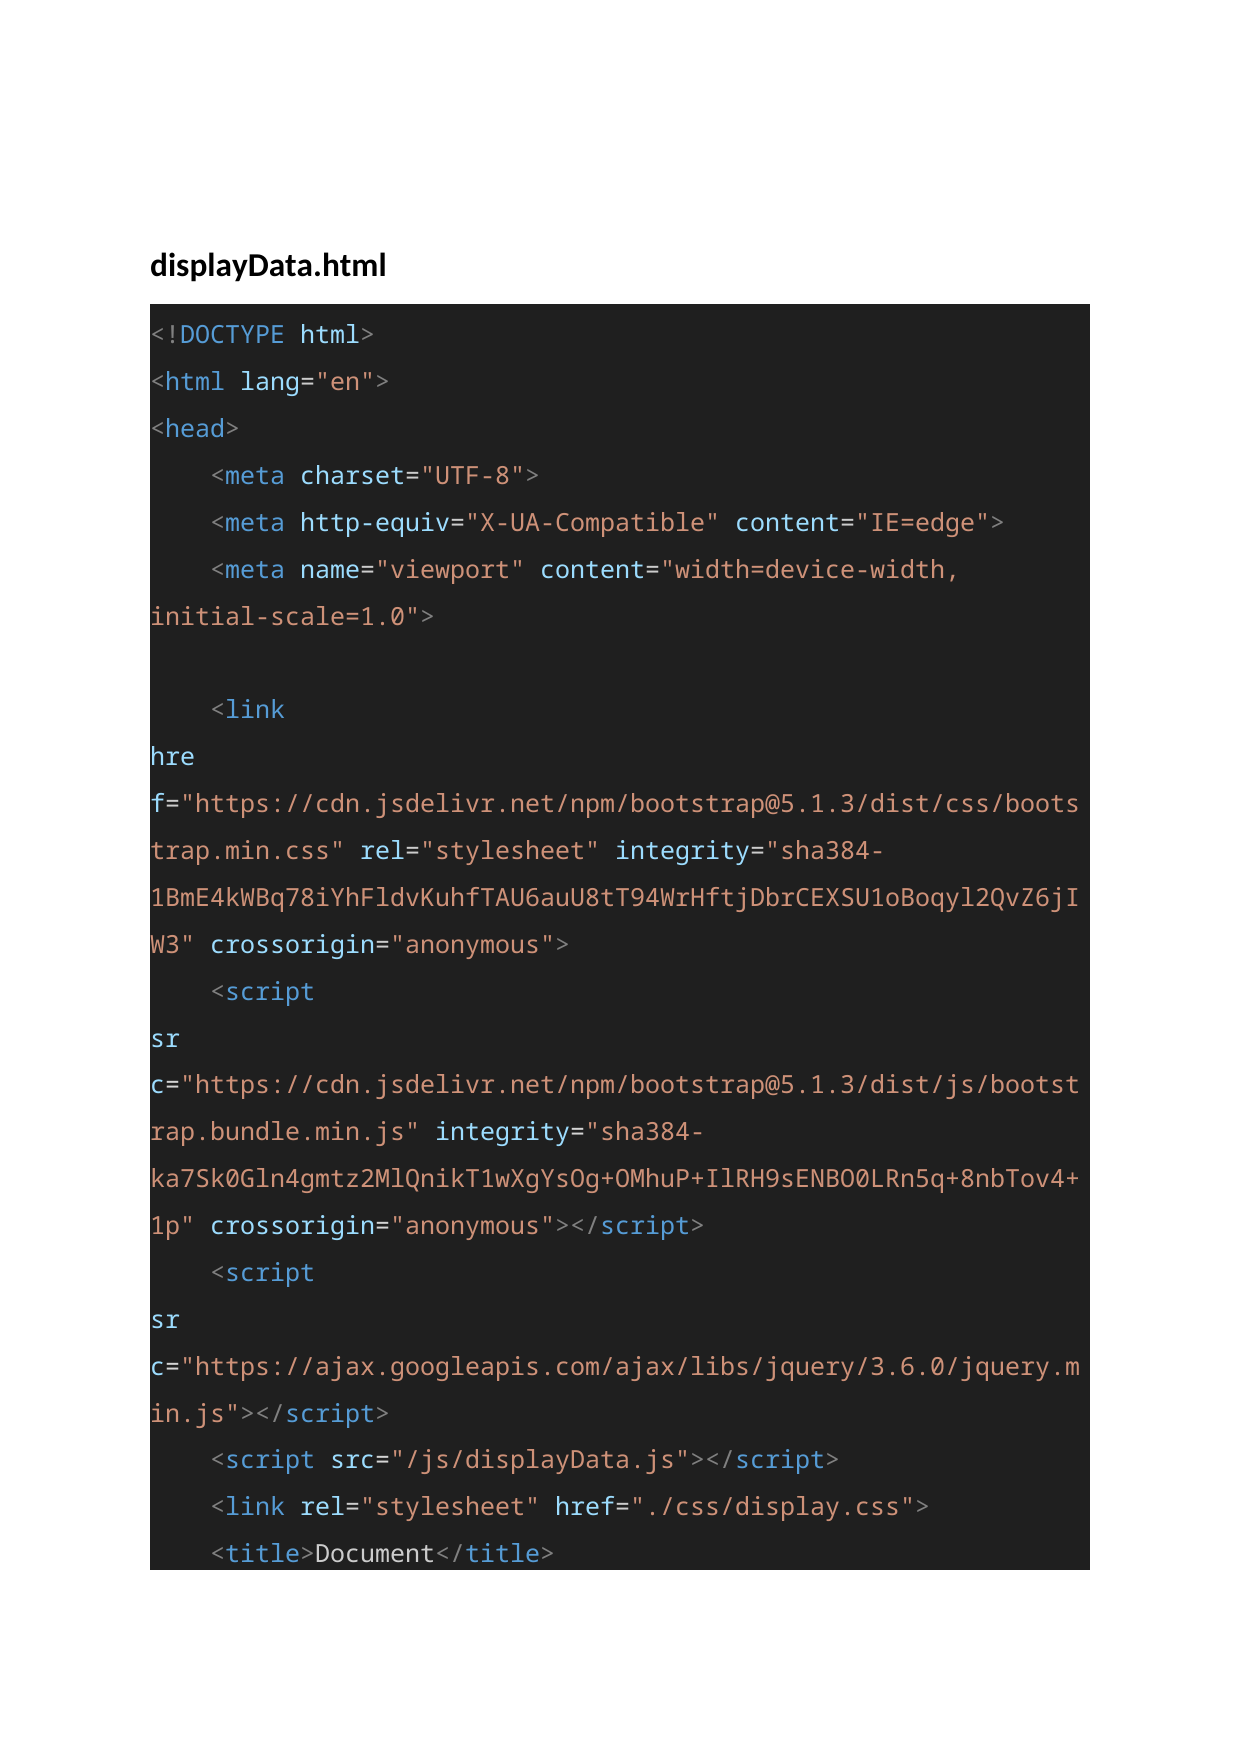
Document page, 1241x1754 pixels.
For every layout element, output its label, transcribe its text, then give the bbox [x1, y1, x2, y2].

text <head> [150, 398, 1090, 445]
text <meta name="viewport" content="width=device-width, initial-scale=1.0"> [150, 539, 1090, 632]
text <!DOCTYPE html> [150, 304, 1090, 351]
text <link rel="stylesheet" href="./css/display.css"> [150, 1476, 1090, 1523]
text <script src="https://ajax.googleapis.com/ajax/libs/jquery/3.6.0/jquery.min.js"></script> [150, 1242, 1090, 1429]
text <meta http-equiv="X-UA-Compatible" content="IE=edge"> [150, 492, 1090, 539]
text <link href="https://cdn.jsdelivr.net/npm/bootstrap@5.1.3/dist/css/bootstrap.min.css" rel="stylesheet" integrity="sha384-1BmE4kWBq78iYhFldvKuhfTAU6auU8tT94WrHftjDbrCEXSU1oBoqyl2QvZ6jIW3" crossorigin="anonymous"> [150, 679, 1090, 961]
text <title>Document</title> [150, 1523, 1090, 1570]
text <html lang="en"> [150, 351, 1090, 398]
text <script src="/js/displayData.js"></script> [150, 1429, 1090, 1476]
text <script src="https://cdn.jsdelivr.net/npm/bootstrap@5.1.3/dist/js/bootstrap.bundle.min.js" integrity="sha384-ka7Sk0Gln4gmtz2MlQnikT1wXgYsOg+OMhuP+IlRH9sENBO0LRn5q+8nbTov4+1p" crossorigin="anonymous"></script> [150, 961, 1090, 1242]
text displayData.html [150, 244, 1090, 284]
text <meta charset="UTF-8"> [150, 445, 1090, 492]
